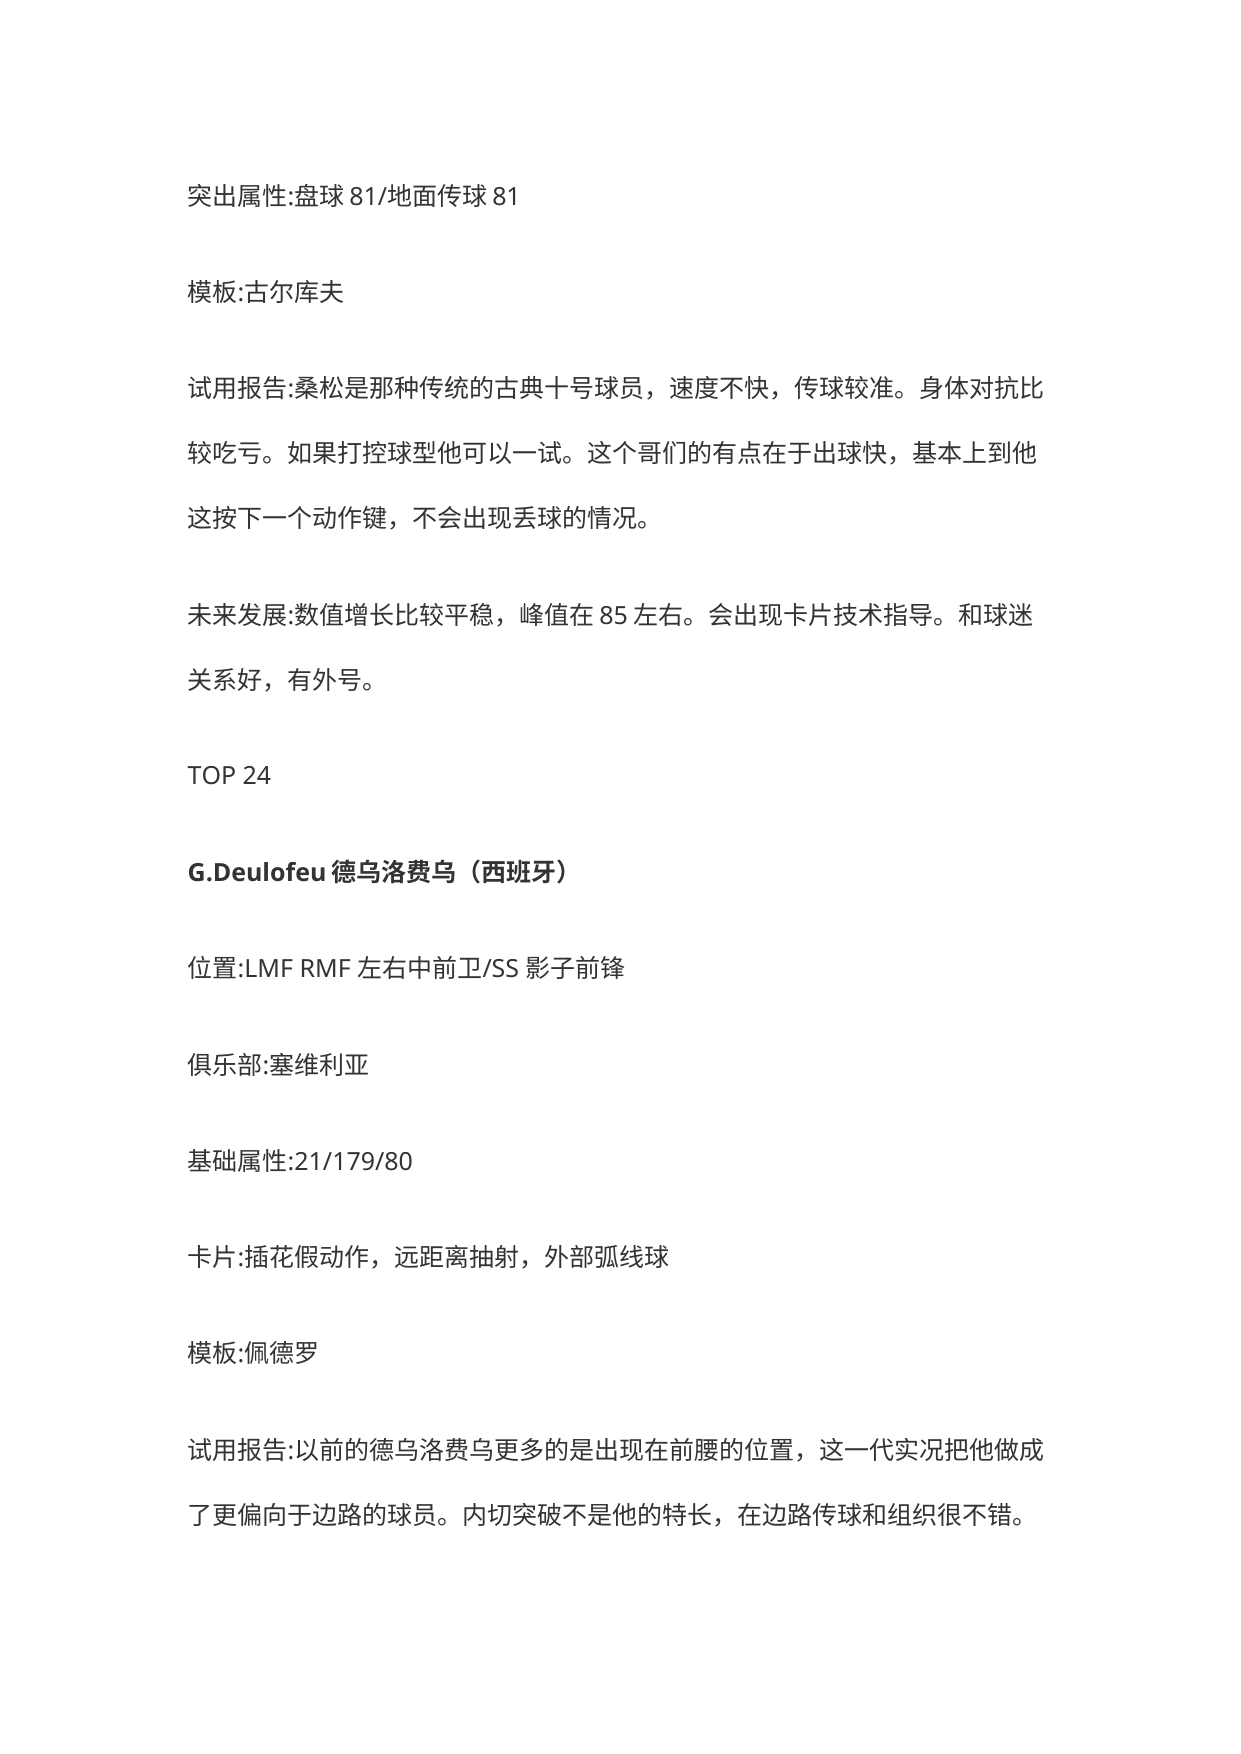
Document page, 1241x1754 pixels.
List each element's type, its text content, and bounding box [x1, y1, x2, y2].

text 突出属性:盘球81/地面传球81 [187, 162, 1053, 227]
text 试用报告:桑松是那种传统的古典十号球员，速度不快，传球较准。身体对抗比较吃亏。如果打控球型他可以一试。这个哥们的有点在于出球快，基本上到他这按下一个动作键，不会出现丢球的情况。 [187, 354, 1053, 549]
text 基础属性:21/179/80 [187, 1127, 1053, 1192]
text 模板:佩德罗 [187, 1319, 1053, 1384]
text TOP 24 [187, 742, 1053, 807]
text 位置:LMF RMF 左右中前卫/SS 影子前锋 [187, 934, 1053, 999]
text 未来发展:数值增长比较平稳，峰值在85左右。会出现卡片技术指导。和球迷关系好，有外号。 [187, 581, 1053, 711]
text 俱乐部:塞维利亚 [187, 1031, 1053, 1096]
text 模板:古尔库夫 [187, 258, 1053, 323]
text 卡片:插花假动作，远距离抽射，外部弧线球 [187, 1223, 1053, 1288]
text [187, 1416, 1053, 1546]
text G.Deulofeu德乌洛费乌（西班牙） [187, 838, 1053, 903]
